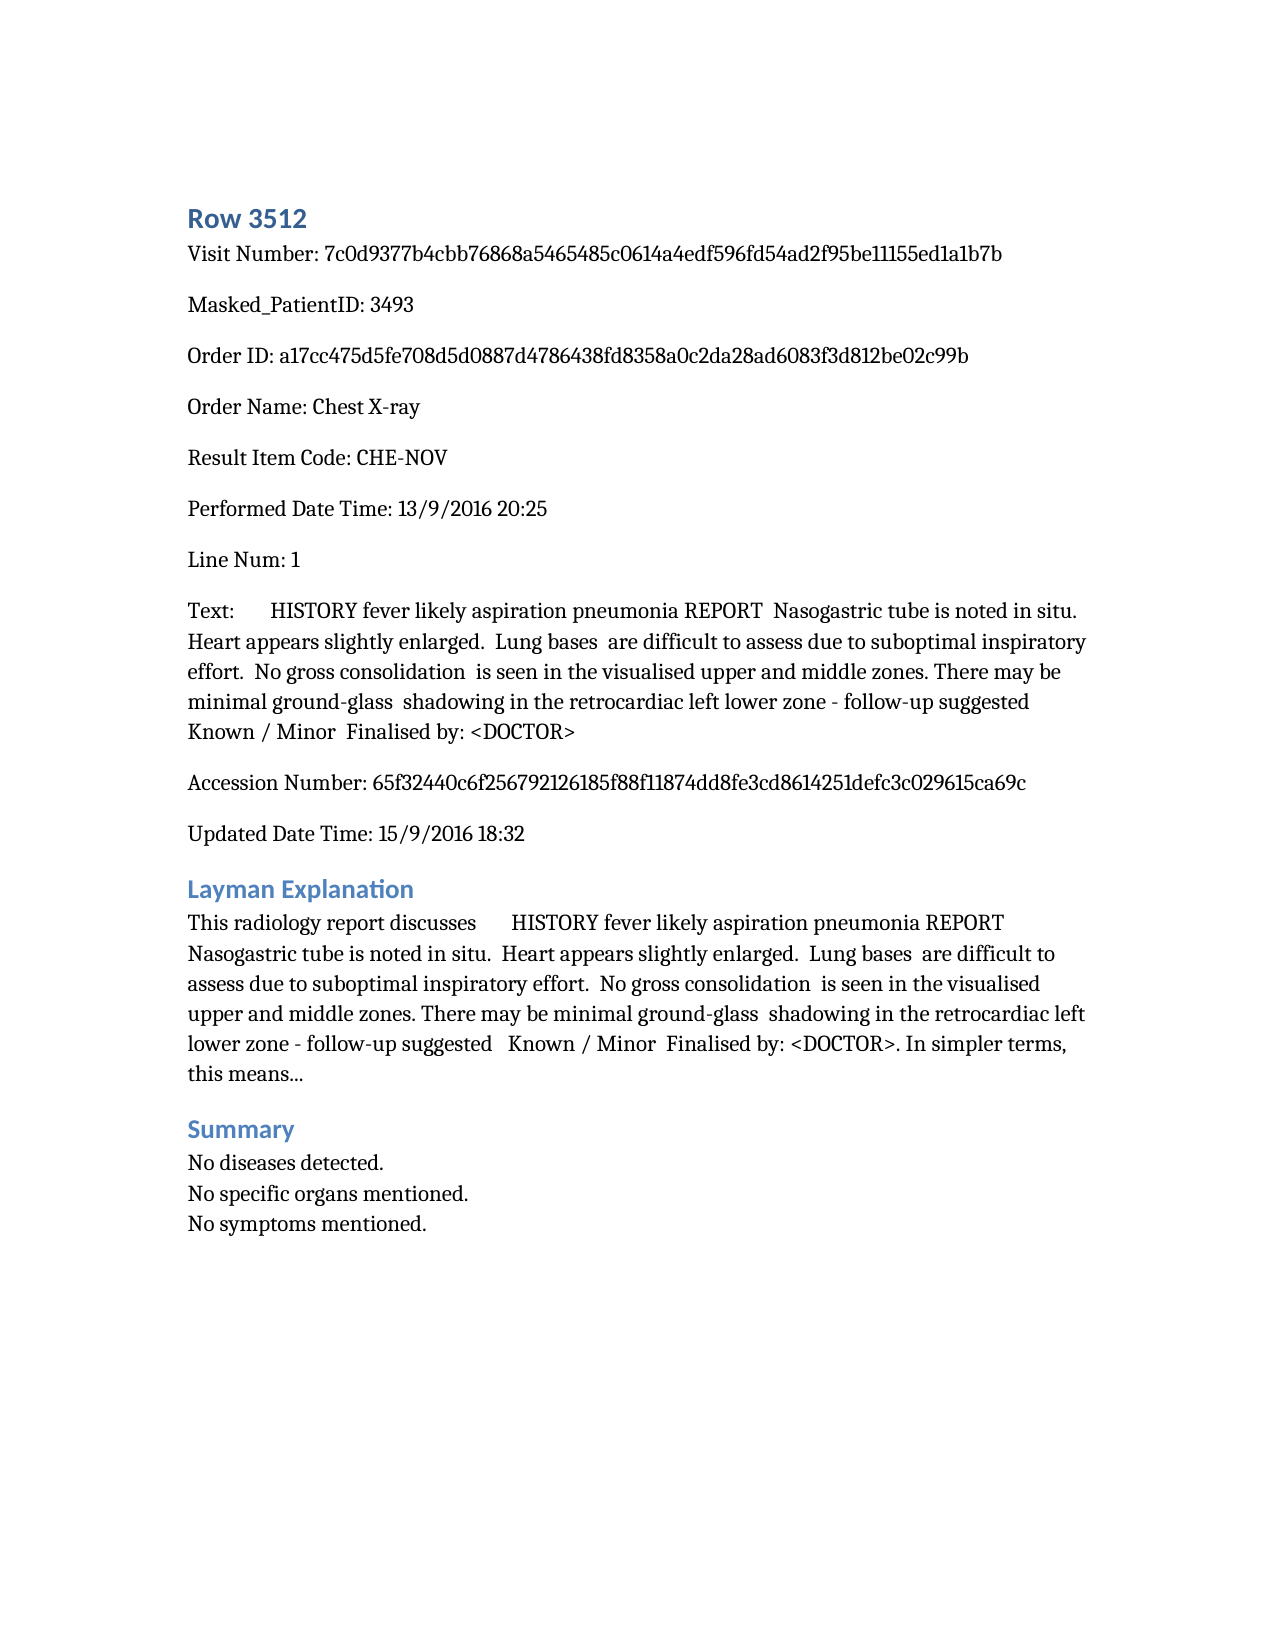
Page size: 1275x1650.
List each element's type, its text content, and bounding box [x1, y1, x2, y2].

subtitle Summary [187, 1112, 1087, 1145]
subtitle Row 3512 [187, 200, 1087, 236]
text Performed Date Time: 13/9/2016 20:25 [187, 496, 1087, 522]
text Masked_PatientID: 3493 [187, 292, 1087, 318]
text Order Name: Chest X-ray [187, 394, 1087, 420]
text Result Item Code: CHE-NOV [187, 445, 1087, 471]
text Order ID: a17cc475d5fe708d5d0887d4786438fd8358a0c2da28ad6083f3d812be02c99b [187, 343, 1087, 369]
text No diseases detected. No specific organs mentioned. No symptoms mentioned. [187, 1150, 1087, 1237]
text Updated Date Time: 15/9/2016 18:32 [187, 821, 1087, 847]
text This radiology report discusses HISTORY fever likely aspiration pneumonia REPORT Nasogastric tube is noted in situ. Heart appears slightly enlarged. Lung bases are difficult to assess due to suboptimal inspiratory effort. No gross consolidation is seen in the visualised upper and middle zones. There may be minimal ground-glass shadowing in the retrocardiac left lower zone - follow-up suggested Known / Minor Finalised by: <DOCTOR>. In simpler terms, this means... [187, 910, 1087, 1087]
text Visit Number: 7c0d9377b4cbb76868a5465485c0614a4edf596fd54ad2f95be11155ed1a1b7b [187, 241, 1087, 267]
text Text: HISTORY fever likely aspiration pneumonia REPORT Nasogastric tube is noted in situ. Heart appears slightly enlarged. Lung bases are difficult to assess due to suboptimal inspiratory effort. No gross consolidation is seen in the visualised upper and middle zones. There may be minimal ground-glass shadowing in the retrocardiac left lower zone - follow-up suggested Known / Minor Finalised by: <DOCTOR> [187, 598, 1087, 745]
subtitle Layman Explanation [187, 872, 1087, 905]
text Accession Number: 65f32440c6f256792126185f88f11874dd8fe3cd8614251defc3c029615ca69c [187, 770, 1087, 796]
text Line Num: 1 [187, 547, 1087, 573]
